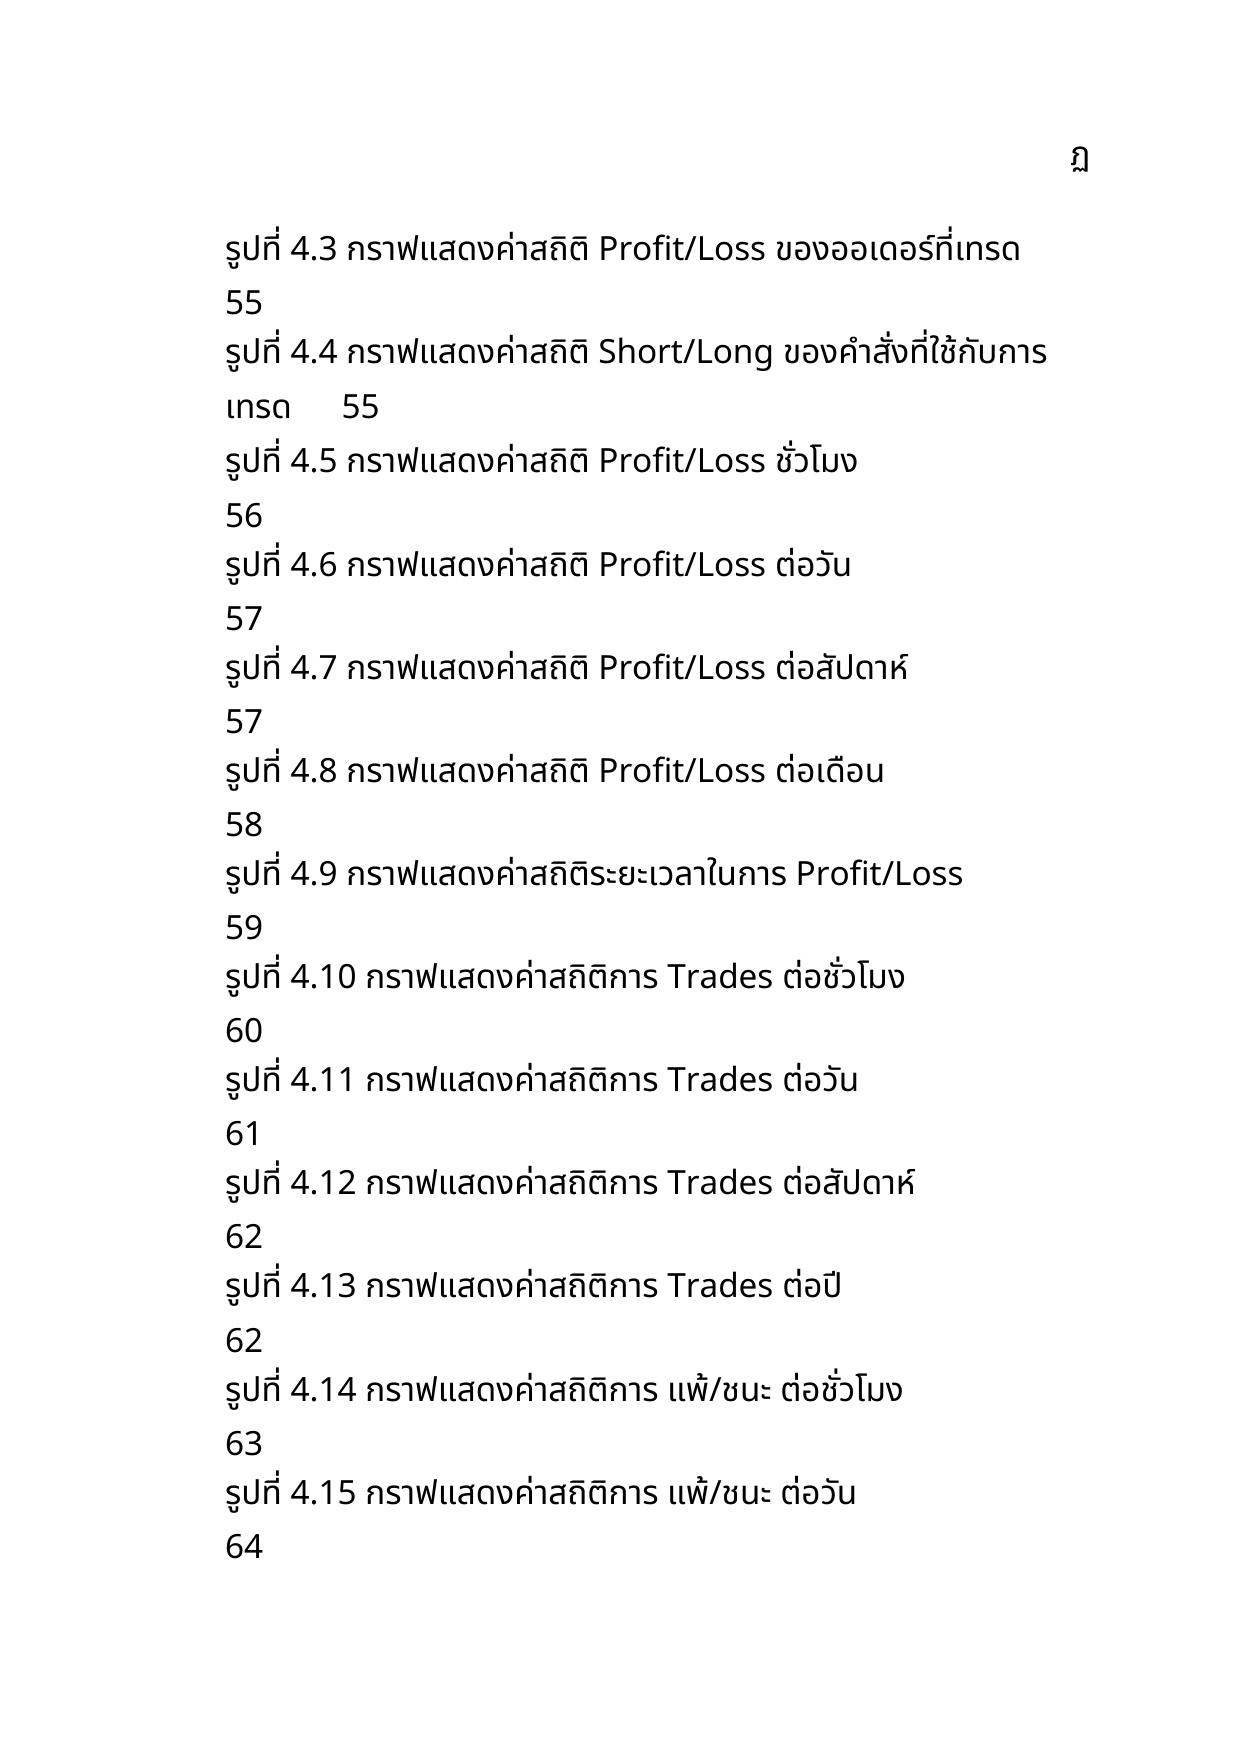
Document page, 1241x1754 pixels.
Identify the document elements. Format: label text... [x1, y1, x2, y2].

text รูปที่ 4.7 กราฟแสดงค่าสถิติ Profit/Loss ต่อสัปดาห์ 57 [225, 643, 1090, 743]
text รูปที่ 4.14 กราฟแสดงค่าสถิติการ แพ้/ชนะ ต่อชั่วโมง 63 [225, 1365, 1090, 1465]
text รูปที่ 4.15 กราฟแสดงค่าสถิติการ แพ้/ชนะ ต่อวัน 64 [225, 1468, 1090, 1568]
text รูปที่ 4.6 กราฟแสดงค่าสถิติ Profit/Loss ต่อวัน 57 [225, 540, 1090, 640]
text รูปที่ 4.10 กราฟแสดงค่าสถิติการ Trades ต่อชั่วโมง 60 [225, 953, 1090, 1052]
text รูปที่ 4.3 กราฟแสดงค่าสถิติ Profit/Loss ของออเดอร์ที่เทรด 55 [225, 225, 1090, 324]
text รูปที่ 4.5 กราฟแสดงค่าสถิติ Profit/Loss ชั่วโมง 56 [225, 437, 1090, 537]
text รูปที่ 4.8 กราฟแสดงค่าสถิติ Profit/Loss ต่อเดือน 58 [225, 747, 1090, 846]
text รูปที่ 4.11 กราฟแสดงค่าสถิติการ Trades ต่อวัน 61 [225, 1056, 1090, 1156]
text รูปที่ 4.9 กราฟแสดงค่าสถิติระยะเวลาในการ Profit/Loss 59 [225, 850, 1090, 949]
text รูปที่ 4.13 กราฟแสดงค่าสถิติการ Trades ต่อปี 62 [225, 1262, 1090, 1362]
text รูปที่ 4.12 กราฟแสดงค่าสถิติการ Trades ต่อสัปดาห์ 62 [225, 1159, 1090, 1259]
text รูปที่ 4.4 กราฟแสดงค่าสถิติ Short/Long ของคำสั่งที่ใช้กับการเทรด 55 [225, 328, 1090, 433]
